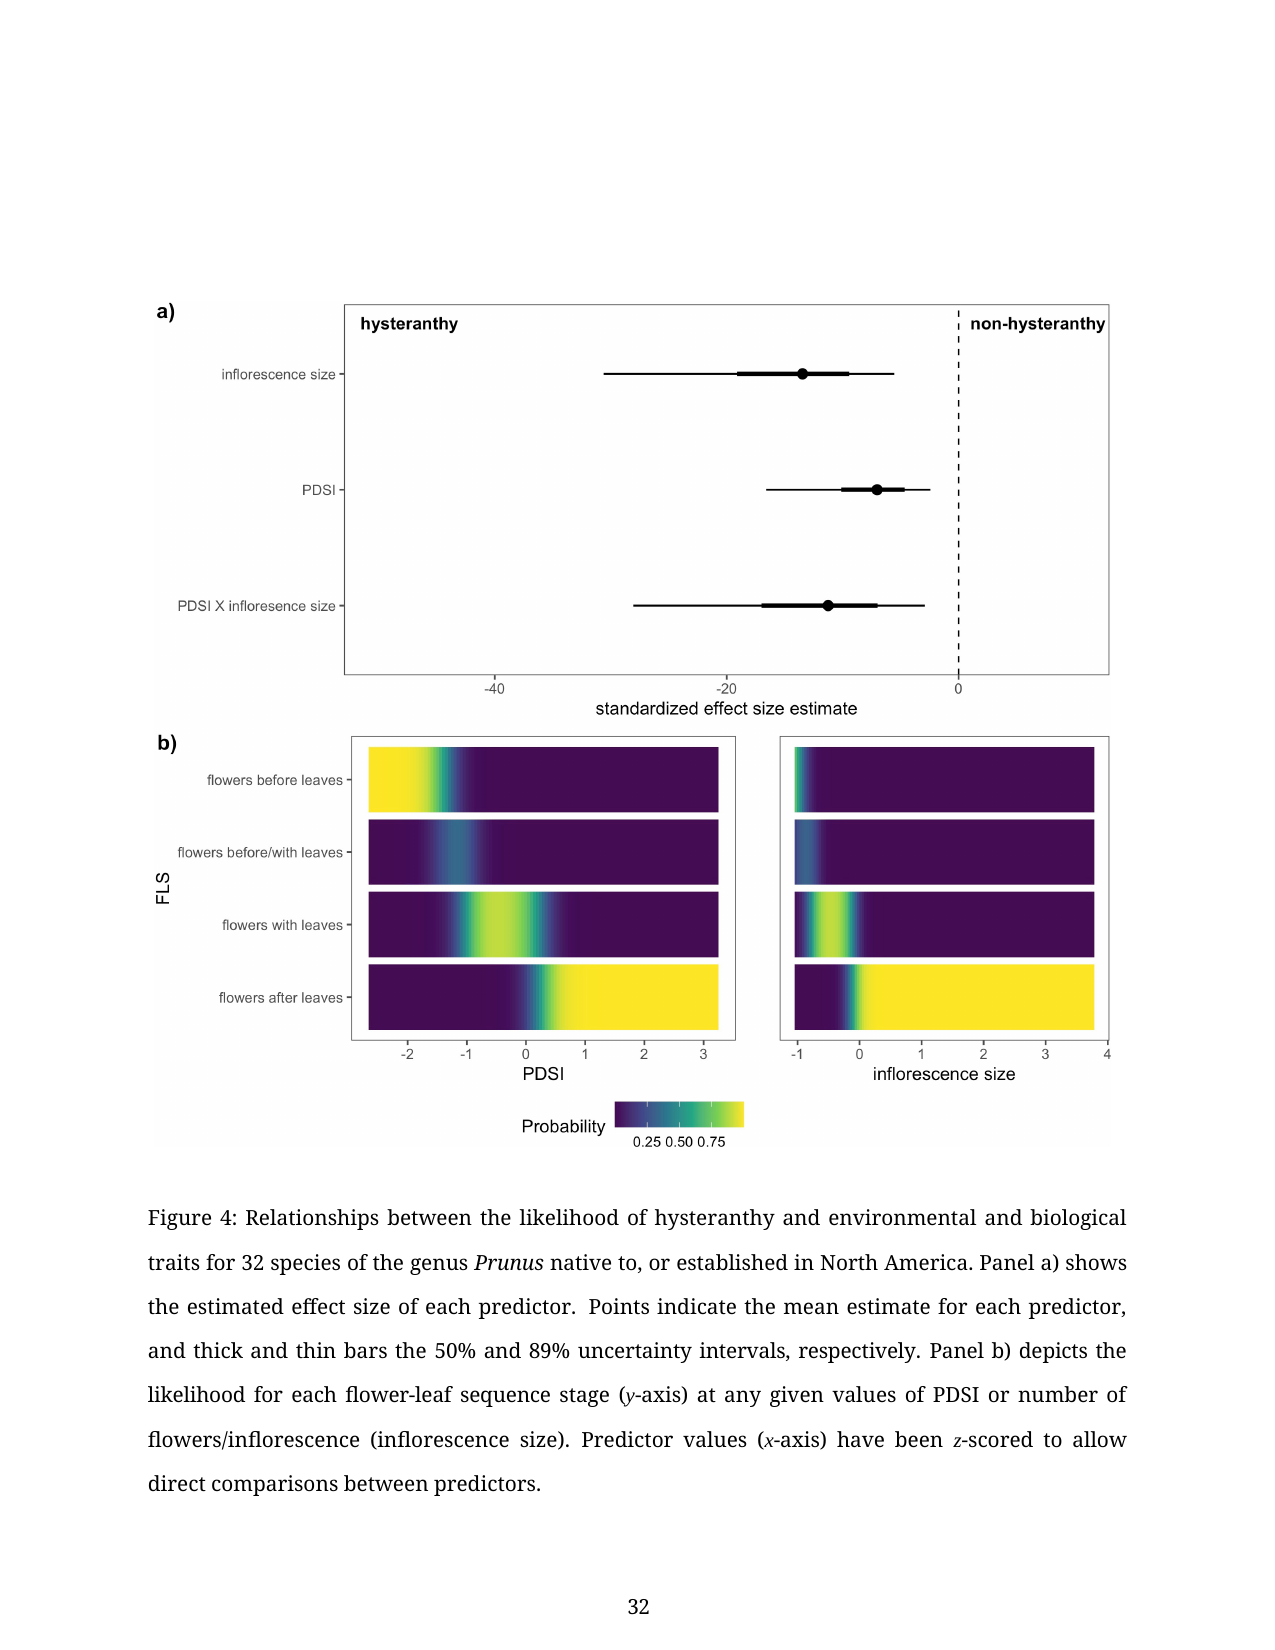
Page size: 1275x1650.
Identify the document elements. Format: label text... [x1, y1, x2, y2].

text Figure 4: Relationships between the likelihood of hysteranthy and environmental and biological traits for 32 species of the genus Prunus native to, or established in North America. Panel a) shows the estimated eﬀect size of each predictor. Points indicate the mean estimate for each predictor, and thick and thin bars the 50% and 89% uncertainty intervals, respectively. Panel b) depicts the likelihood for each ﬂower-leaf sequence stage (y-axis) at any given values of PDSI or number of ﬂowers/inﬂorescence (inﬂorescence size). Predictor values (x-axis) have been z-scored to allow direct comparisons between predictors. [148, 1203, 1127, 1497]
picture [153, 301, 1111, 1147]
